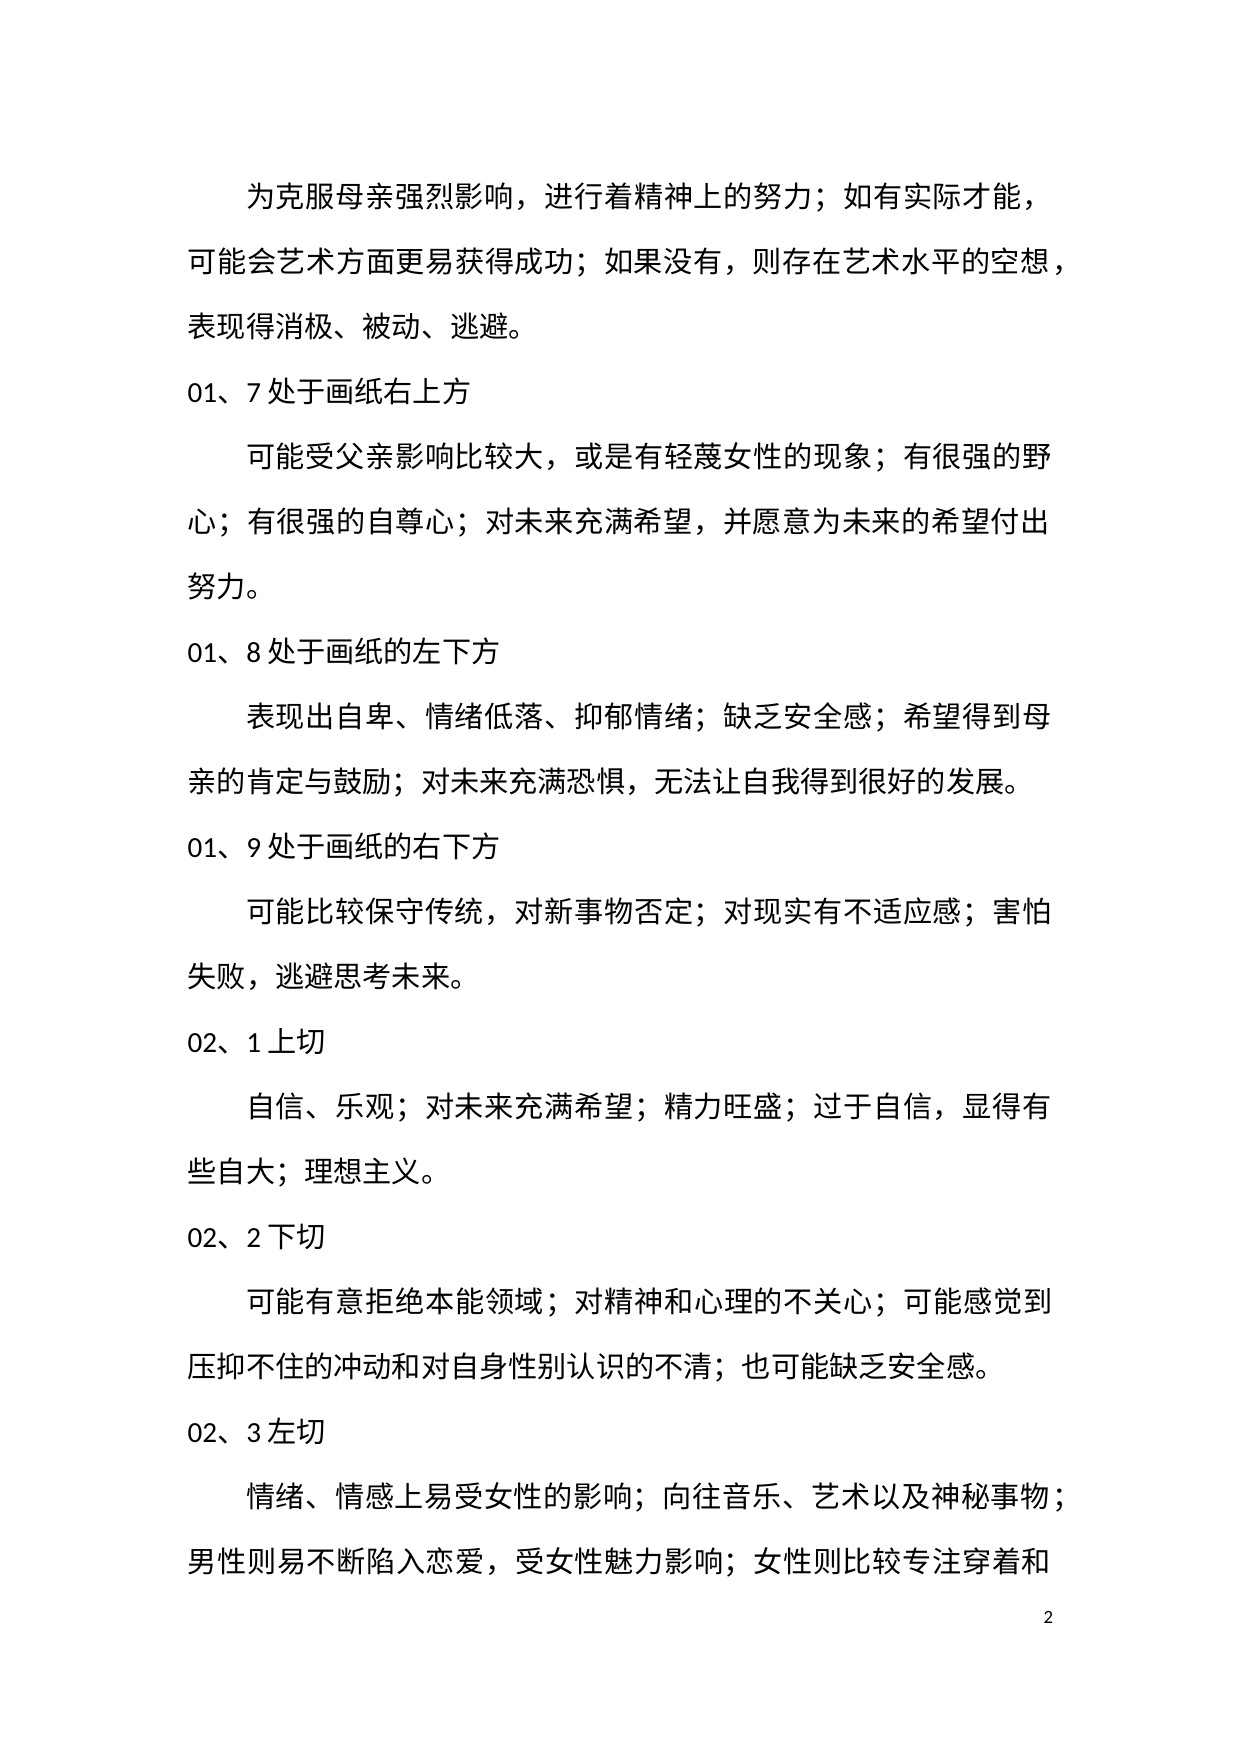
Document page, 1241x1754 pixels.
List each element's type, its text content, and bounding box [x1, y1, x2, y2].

text 为克服母亲强烈影响，进行着精神上的努力；如有实际才能，可能会艺术方面更易获得成功；如果没有，则存在艺术水平的空想，表现得消极、被动、逃避。 [187, 162, 1053, 357]
text 02、2下切 [187, 1202, 1053, 1267]
text 自信、乐观；对未来充满希望；精力旺盛；过于自信，显得有些自大；理想主义。 [187, 1072, 1053, 1202]
text 可能受父亲影响比较大，或是有轻蔑女性的现象；有很强的野心；有很强的自尊心；对未来充满希望，并愿意为未来的希望付出努力。 [187, 422, 1053, 617]
text 可能有意拒绝本能领域；对精神和心理的不关心；可能感觉到压抑不住的冲动和对自身性别认识的不清；也可能缺乏安全感。 [187, 1267, 1053, 1397]
text 02、3左切 [187, 1397, 1053, 1462]
text 02、1上切 [187, 1007, 1053, 1072]
text 表现出自卑、情绪低落、抑郁情绪；缺乏安全感；希望得到母亲的肯定与鼓励；对未来充满恐惧，无法让自我得到很好的发展。 [187, 682, 1053, 812]
text 01、8处于画纸的左下方 [187, 617, 1053, 682]
text 01、9处于画纸的右下方 [187, 812, 1053, 877]
text 01、7处于画纸右上方 [187, 357, 1053, 422]
text 可能比较保守传统，对新事物否定；对现实有不适应感；害怕失败，逃避思考未来。 [187, 877, 1053, 1007]
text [187, 1462, 1053, 1592]
